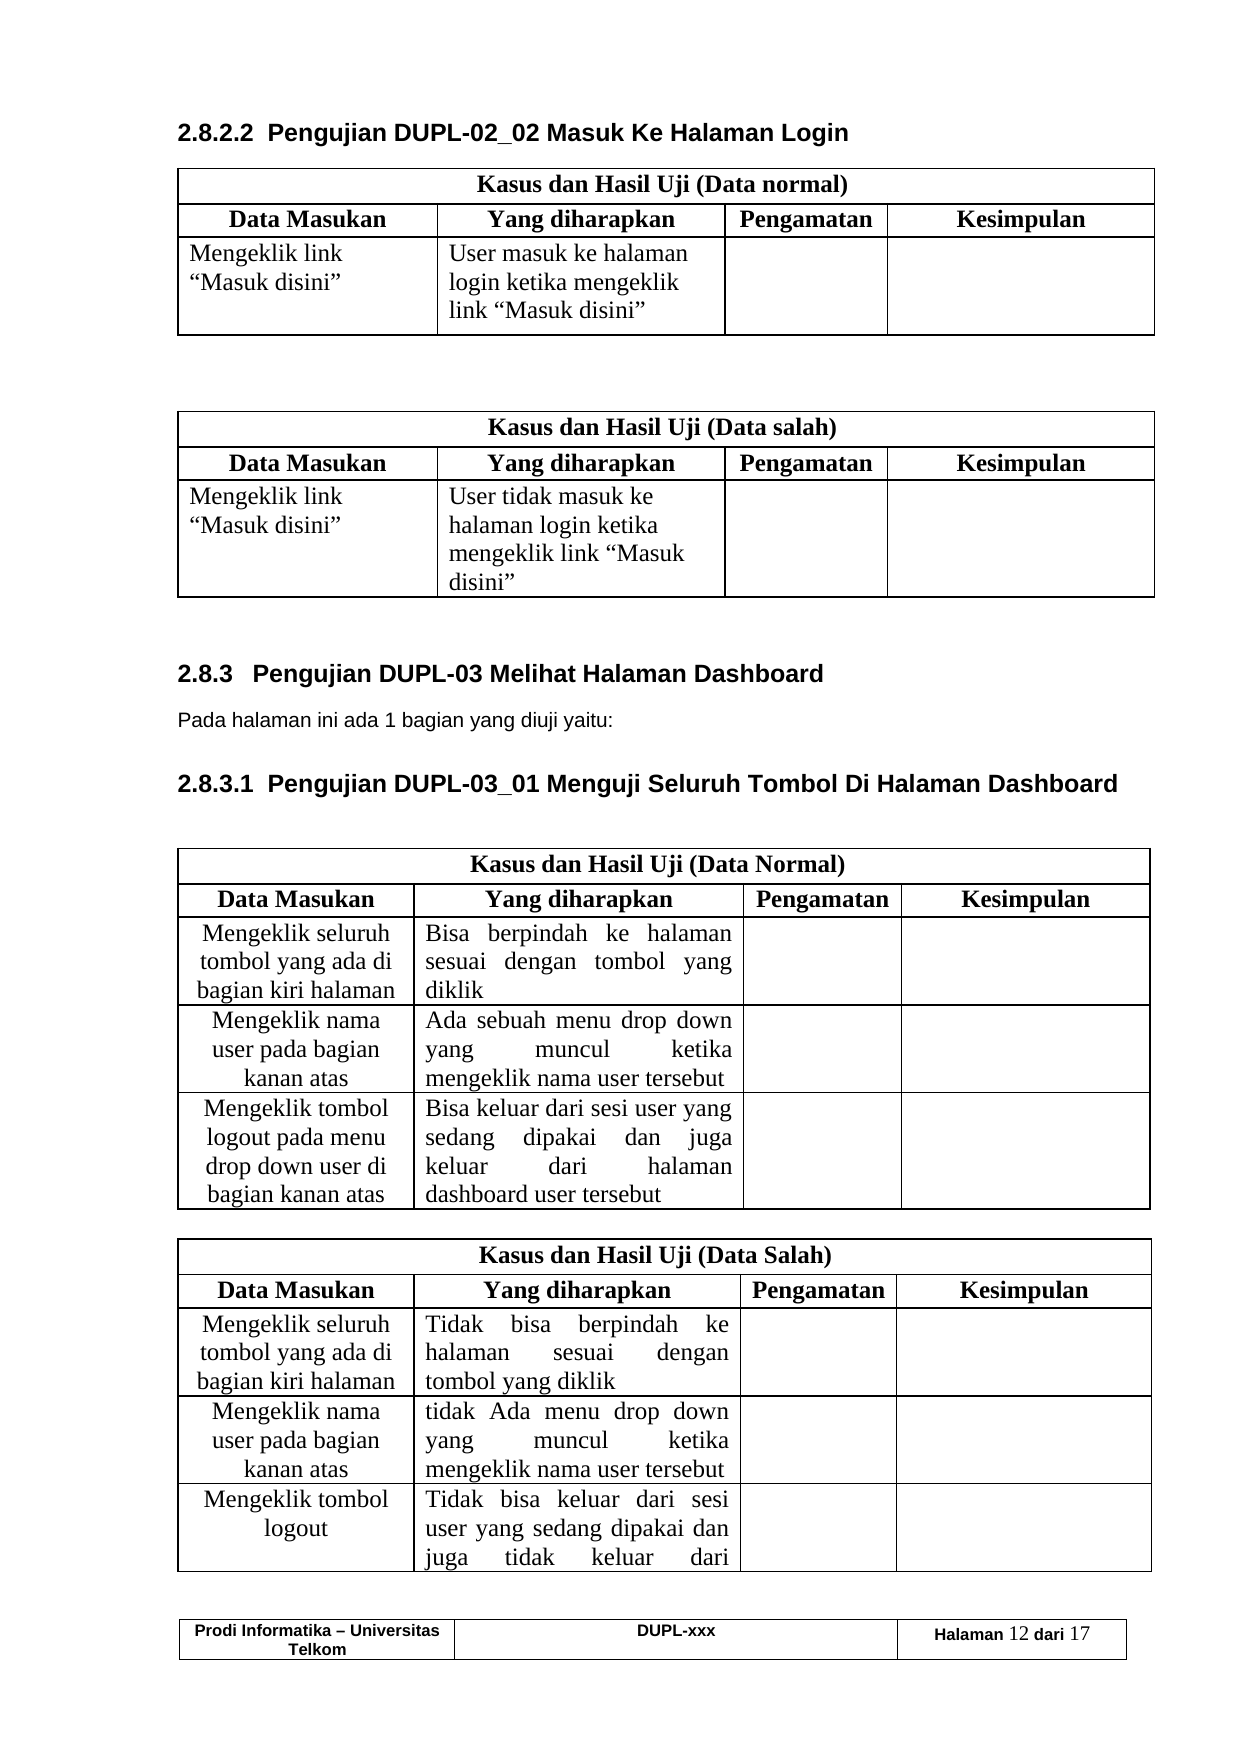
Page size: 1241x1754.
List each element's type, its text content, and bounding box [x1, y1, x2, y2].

table_cell Mengeklik seluruh tombol yang ada di bagian kiri halaman [179, 918, 413, 1004]
table_cell Ada sebuah menu drop down yang muncul ketika mengeklik nama user tersebut [415, 1006, 743, 1092]
table_header [887, 169, 1154, 203]
table_cell Tidak bisa berpindah ke halaman sesuai dengan tombol yang diklik [415, 1309, 740, 1395]
table_cell Yang diharapkan [415, 1275, 740, 1307]
table_cell Kesimpulan [888, 205, 1154, 236]
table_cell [179, 1484, 413, 1571]
subtitle 2.8.3 Pengujian DUPL-03 Melihat Halaman Dashboard [177, 659, 1122, 688]
table_cell Kesimpulan [897, 1275, 1151, 1307]
table_cell Data Masukan [179, 448, 437, 479]
table_cell Bisa keluar dari sesi user yang sedang dipakai dan juga keluar dari halaman dashboard user tersebut [415, 1093, 743, 1208]
subtitle 2.8.2.2 Pengujian DUPL-02_02 Masuk Ke Halaman Login [177, 118, 1122, 147]
table_cell [897, 1397, 1151, 1483]
table_cell Mengeklik tombol logout pada menu drop down user di bagian kanan atas [179, 1093, 413, 1208]
table_cell Pengamatan [741, 1275, 896, 1307]
table_cell Data Masukan [179, 205, 437, 236]
table_cell [741, 1484, 896, 1571]
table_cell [415, 1484, 740, 1571]
table_cell Mengeklik seluruh tombol yang ada di bagian kiri halaman [179, 1309, 413, 1395]
table_cell Yang diharapkan [438, 448, 724, 479]
table_header Kasus dan Hasil Uji (Data Normal) [414, 849, 901, 883]
table_cell tidak Ada menu drop down yang muncul ketika mengeklik nama user tersebut [415, 1397, 740, 1483]
table_cell [726, 238, 887, 334]
table_cell [741, 1309, 896, 1395]
table_cell Data Masukan [179, 1275, 413, 1307]
table_cell Mengeklik nama user pada bagian kanan atas [179, 1006, 413, 1092]
table_cell Kesimpulan [888, 448, 1154, 479]
table_cell Yang diharapkan [438, 205, 724, 236]
subtitle 2.8.3.1 Pengujian DUPL-03_01 Menguji Seluruh Tombol Di Halaman Dashboard [177, 769, 1122, 798]
table_cell [897, 1484, 1151, 1571]
table_cell Yang diharapkan [415, 885, 743, 916]
text Pada halaman ini ada 1 bagian yang diuji yaitu: [177, 708, 1122, 732]
table_cell Pengamatan [744, 885, 901, 916]
table_cell [902, 1093, 1149, 1208]
table_cell Mengeklik link “Masuk disini” [179, 481, 437, 596]
table_cell Mengeklik nama user pada bagian kanan atas [179, 1397, 413, 1483]
table_header [179, 849, 414, 883]
table_cell Pengamatan [726, 205, 887, 236]
table_cell [902, 1006, 1149, 1092]
table_header Kasus dan Hasil Uji (Data Salah) [414, 1240, 897, 1274]
table_cell Data Masukan [179, 885, 413, 916]
table_header [897, 1240, 1151, 1274]
table_cell [744, 918, 901, 1004]
table_cell [744, 1093, 901, 1208]
table_cell [741, 1397, 896, 1483]
table_header [901, 849, 1149, 883]
table_cell User masuk ke halaman login ketika mengeklik link “Masuk disini” [438, 238, 724, 334]
table_cell User tidak masuk ke halaman login ketika mengeklik link “Masuk disini” [438, 481, 724, 596]
table_cell Bisa berpindah ke halaman sesuai dengan tombol yang diklik [415, 918, 743, 1004]
table_header [179, 169, 437, 203]
table_cell [897, 1309, 1151, 1395]
table_header Kasus dan Hasil Uji (Data salah) [437, 412, 887, 446]
table_cell [726, 481, 887, 596]
table_header [179, 412, 437, 446]
table_cell Kesimpulan [902, 885, 1149, 916]
table_cell [902, 918, 1149, 1004]
table_cell [744, 1006, 901, 1092]
table_header Kasus dan Hasil Uji (Data normal) [437, 169, 887, 203]
table_header [179, 1240, 414, 1274]
table_cell [888, 238, 1154, 334]
table_cell Mengeklik link “Masuk disini” [179, 238, 437, 334]
table_cell [888, 481, 1154, 596]
table_header [887, 412, 1154, 446]
table_cell Pengamatan [726, 448, 887, 479]
